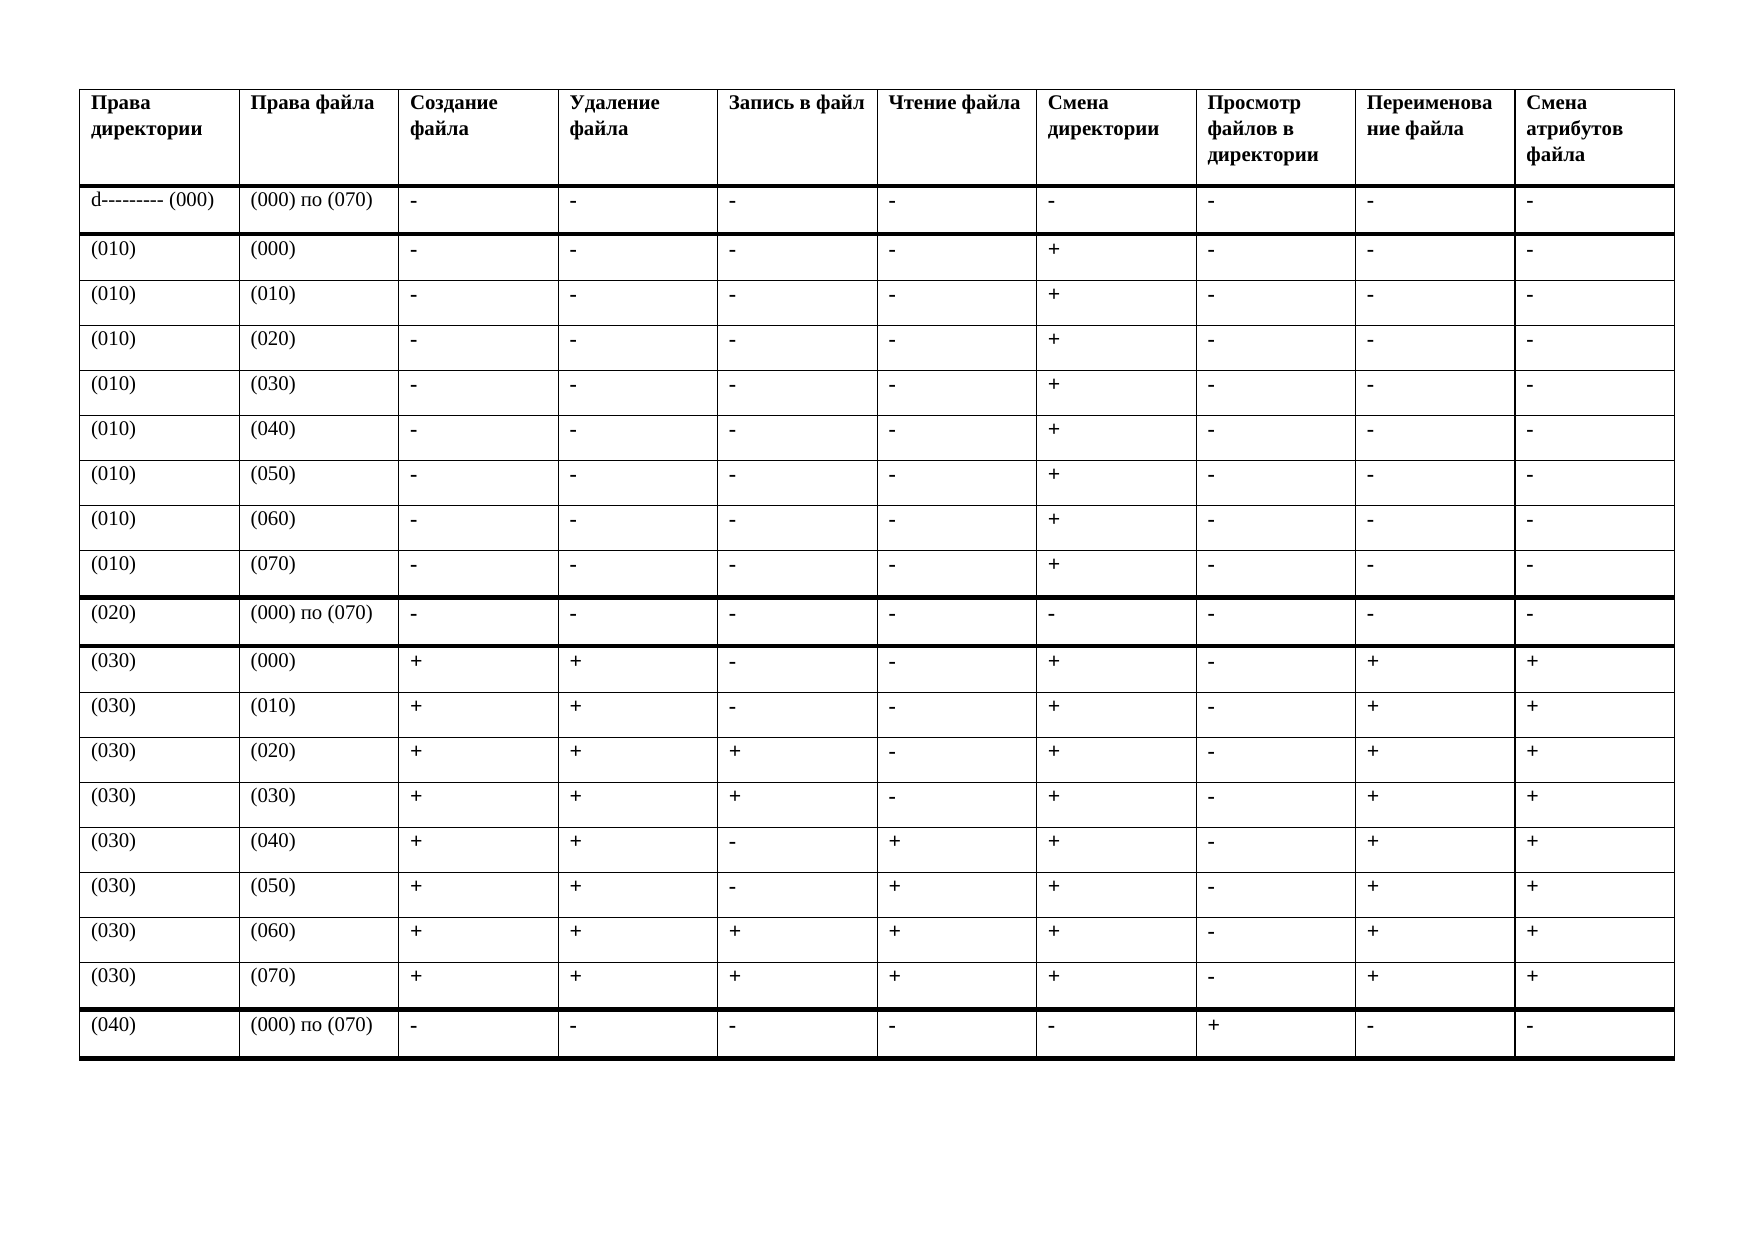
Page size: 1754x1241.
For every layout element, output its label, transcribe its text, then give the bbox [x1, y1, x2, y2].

table_cell - [1516, 1012, 1674, 1056]
table_cell + [878, 963, 1036, 1007]
table_cell - [399, 506, 558, 550]
table_cell + [1037, 416, 1196, 460]
table_cell - [1516, 326, 1674, 370]
table_cell - [1516, 236, 1674, 280]
table_cell (030) [80, 693, 239, 737]
table_cell + [1356, 963, 1514, 1007]
table_cell - [1037, 188, 1196, 231]
table_cell - [559, 281, 717, 325]
table_cell + [399, 828, 558, 872]
table_cell (060) [240, 506, 398, 550]
table_cell + [878, 828, 1036, 872]
table_cell (070) [240, 551, 398, 595]
table_cell - [878, 783, 1036, 827]
table_cell - [1197, 918, 1355, 962]
table_cell + [718, 918, 877, 962]
table_cell - [718, 648, 877, 692]
table_cell + [1356, 783, 1514, 827]
table_cell - [718, 551, 877, 595]
table_header Смена директории [1037, 90, 1196, 184]
table_cell - [718, 236, 877, 280]
table_cell - [718, 828, 877, 872]
table_cell (010) [240, 281, 398, 325]
table_header Создание файла [399, 90, 558, 184]
table_cell - [878, 600, 1036, 644]
table_cell + [1037, 551, 1196, 595]
table_cell + [1037, 506, 1196, 550]
table_cell - [559, 416, 717, 460]
table_cell + [399, 918, 558, 962]
table_cell - [1516, 188, 1674, 231]
table_cell - [718, 693, 877, 737]
table_cell - [1197, 600, 1355, 644]
table_cell - [1197, 828, 1355, 872]
table_cell - [1197, 551, 1355, 595]
table_cell - [1516, 371, 1674, 415]
table_cell + [1037, 918, 1196, 962]
table_cell - [878, 326, 1036, 370]
table_cell + [1037, 783, 1196, 827]
table_cell - [1356, 281, 1514, 325]
table_cell - [1516, 600, 1674, 644]
table_cell + [1037, 648, 1196, 692]
table_cell - [399, 1012, 558, 1056]
table_cell - [1356, 1012, 1514, 1056]
table_cell - [1197, 963, 1355, 1007]
table_cell - [399, 326, 558, 370]
table_cell + [1037, 873, 1196, 917]
table_cell + [1037, 738, 1196, 782]
table_cell - [878, 648, 1036, 692]
table_cell + [1037, 963, 1196, 1007]
table_cell (030) [80, 963, 239, 1007]
table_cell (050) [240, 461, 398, 505]
table_cell - [399, 551, 558, 595]
table_cell (040) [240, 828, 398, 872]
table_cell - [1197, 506, 1355, 550]
table_header Удаление файла [559, 90, 717, 184]
table_cell + [399, 783, 558, 827]
table_header Смена атрибутов файла [1516, 90, 1674, 184]
table_cell - [718, 416, 877, 460]
table_cell (030) [80, 918, 239, 962]
table_cell - [878, 1012, 1036, 1056]
table_cell - [1356, 188, 1514, 231]
table_cell - [1037, 1012, 1196, 1056]
table_cell (030) [240, 783, 398, 827]
table_cell - [1197, 648, 1355, 692]
table_cell + [559, 963, 717, 1007]
table_cell - [1356, 461, 1514, 505]
table_cell (010) [80, 236, 239, 280]
table_cell + [1516, 963, 1674, 1007]
table_cell + [559, 828, 717, 872]
table_header Переименование файла [1356, 90, 1514, 184]
table_cell - [399, 371, 558, 415]
table_cell - [878, 506, 1036, 550]
table_cell - [878, 188, 1036, 231]
table_header Запись в файл [718, 90, 877, 184]
table_cell - [878, 738, 1036, 782]
table_cell + [1356, 738, 1514, 782]
table_cell (010) [80, 281, 239, 325]
table_cell + [399, 738, 558, 782]
table_cell - [1516, 416, 1674, 460]
table_cell + [559, 873, 717, 917]
table_cell (010) [80, 551, 239, 595]
table_cell - [1516, 506, 1674, 550]
table_cell + [559, 648, 717, 692]
table_cell (040) [80, 1012, 239, 1056]
table_cell + [878, 918, 1036, 962]
table_cell (010) [80, 416, 239, 460]
table_cell (000) [240, 648, 398, 692]
table_cell d--------- (000) [80, 188, 239, 231]
table_cell - [718, 1012, 877, 1056]
table_cell + [1516, 873, 1674, 917]
table_cell - [878, 281, 1036, 325]
table_cell - [718, 600, 877, 644]
table_cell (030) [80, 648, 239, 692]
table_cell (020) [80, 600, 239, 644]
table_cell - [1356, 236, 1514, 280]
table_cell - [1037, 600, 1196, 644]
table_cell + [1356, 918, 1514, 962]
table_cell - [399, 416, 558, 460]
table_cell (010) [80, 461, 239, 505]
table_cell + [1516, 918, 1674, 962]
table_cell (030) [80, 738, 239, 782]
table_cell - [1197, 188, 1355, 231]
table_cell + [1516, 783, 1674, 827]
table_cell (020) [240, 738, 398, 782]
table_cell + [399, 693, 558, 737]
table_cell + [559, 738, 717, 782]
table_header Чтение файла [878, 90, 1036, 184]
table_cell - [878, 693, 1036, 737]
table_cell - [559, 371, 717, 415]
table_cell + [1516, 738, 1674, 782]
table_cell + [559, 918, 717, 962]
table_cell - [878, 371, 1036, 415]
table_cell + [1197, 1012, 1355, 1056]
table_cell + [1037, 693, 1196, 737]
table_cell + [1356, 693, 1514, 737]
table_header Права файла [240, 90, 398, 184]
table_cell + [878, 873, 1036, 917]
table_cell - [1516, 551, 1674, 595]
table_cell - [559, 461, 717, 505]
table_cell - [718, 873, 877, 917]
table_cell - [878, 416, 1036, 460]
table_cell - [1197, 371, 1355, 415]
table_cell - [1356, 371, 1514, 415]
table_cell + [1037, 326, 1196, 370]
table_cell - [718, 506, 877, 550]
table_cell (030) [80, 873, 239, 917]
table_cell - [399, 281, 558, 325]
table_cell - [399, 236, 558, 280]
table_cell - [1197, 236, 1355, 280]
table_cell - [718, 371, 877, 415]
table_cell (050) [240, 873, 398, 917]
table_cell (030) [240, 371, 398, 415]
table_cell - [1356, 326, 1514, 370]
table_cell - [399, 600, 558, 644]
table_cell - [1516, 461, 1674, 505]
table_cell - [1356, 551, 1514, 595]
table_cell (010) [80, 506, 239, 550]
table_cell - [1356, 600, 1514, 644]
table_cell (030) [80, 783, 239, 827]
table_cell + [1037, 461, 1196, 505]
table_cell + [1516, 828, 1674, 872]
table_header Просмотр файлов в директории [1197, 90, 1355, 184]
table_cell - [1197, 326, 1355, 370]
table_cell (060) [240, 918, 398, 962]
table_cell - [399, 188, 558, 231]
table_cell (000) по (070) [240, 1012, 398, 1056]
table_cell + [1037, 371, 1196, 415]
table_cell (010) [240, 693, 398, 737]
table_cell - [559, 506, 717, 550]
table_cell + [1356, 648, 1514, 692]
table_cell - [559, 551, 717, 595]
table_cell - [399, 461, 558, 505]
table_cell + [1356, 828, 1514, 872]
table_cell - [718, 326, 877, 370]
table_cell - [559, 236, 717, 280]
table_cell + [718, 783, 877, 827]
table_cell (000) [240, 236, 398, 280]
table_cell - [1356, 506, 1514, 550]
table_cell + [559, 693, 717, 737]
table_cell - [878, 236, 1036, 280]
table_cell - [718, 461, 877, 505]
table_cell - [1516, 281, 1674, 325]
table_cell (000) по (070) [240, 600, 398, 644]
table_cell + [1356, 873, 1514, 917]
table_cell - [1197, 461, 1355, 505]
table_header Права директории [80, 90, 239, 184]
table_cell - [1197, 281, 1355, 325]
table_cell - [1197, 738, 1355, 782]
table_cell - [559, 600, 717, 644]
table_cell - [559, 326, 717, 370]
table_cell (010) [80, 326, 239, 370]
table_cell (000) по (070) [240, 188, 398, 231]
table_cell - [1197, 783, 1355, 827]
table_cell + [1037, 236, 1196, 280]
table_cell + [1037, 828, 1196, 872]
table_cell (040) [240, 416, 398, 460]
table_cell + [399, 648, 558, 692]
table_cell - [559, 188, 717, 231]
table_cell + [718, 738, 877, 782]
table_cell - [878, 461, 1036, 505]
table_cell (070) [240, 963, 398, 1007]
table_cell - [718, 281, 877, 325]
table_cell + [1516, 648, 1674, 692]
table_cell - [1197, 873, 1355, 917]
table_cell (010) [80, 371, 239, 415]
table_cell - [718, 188, 877, 231]
table_cell + [399, 963, 558, 1007]
table_cell + [559, 783, 717, 827]
table_cell - [1356, 416, 1514, 460]
table_cell + [1516, 693, 1674, 737]
table_cell + [718, 963, 877, 1007]
table_cell (030) [80, 828, 239, 872]
table_cell - [1197, 693, 1355, 737]
table_cell (020) [240, 326, 398, 370]
table_cell - [1197, 416, 1355, 460]
table_cell - [559, 1012, 717, 1056]
table_cell - [878, 551, 1036, 595]
table_cell + [1037, 281, 1196, 325]
table_cell + [399, 873, 558, 917]
